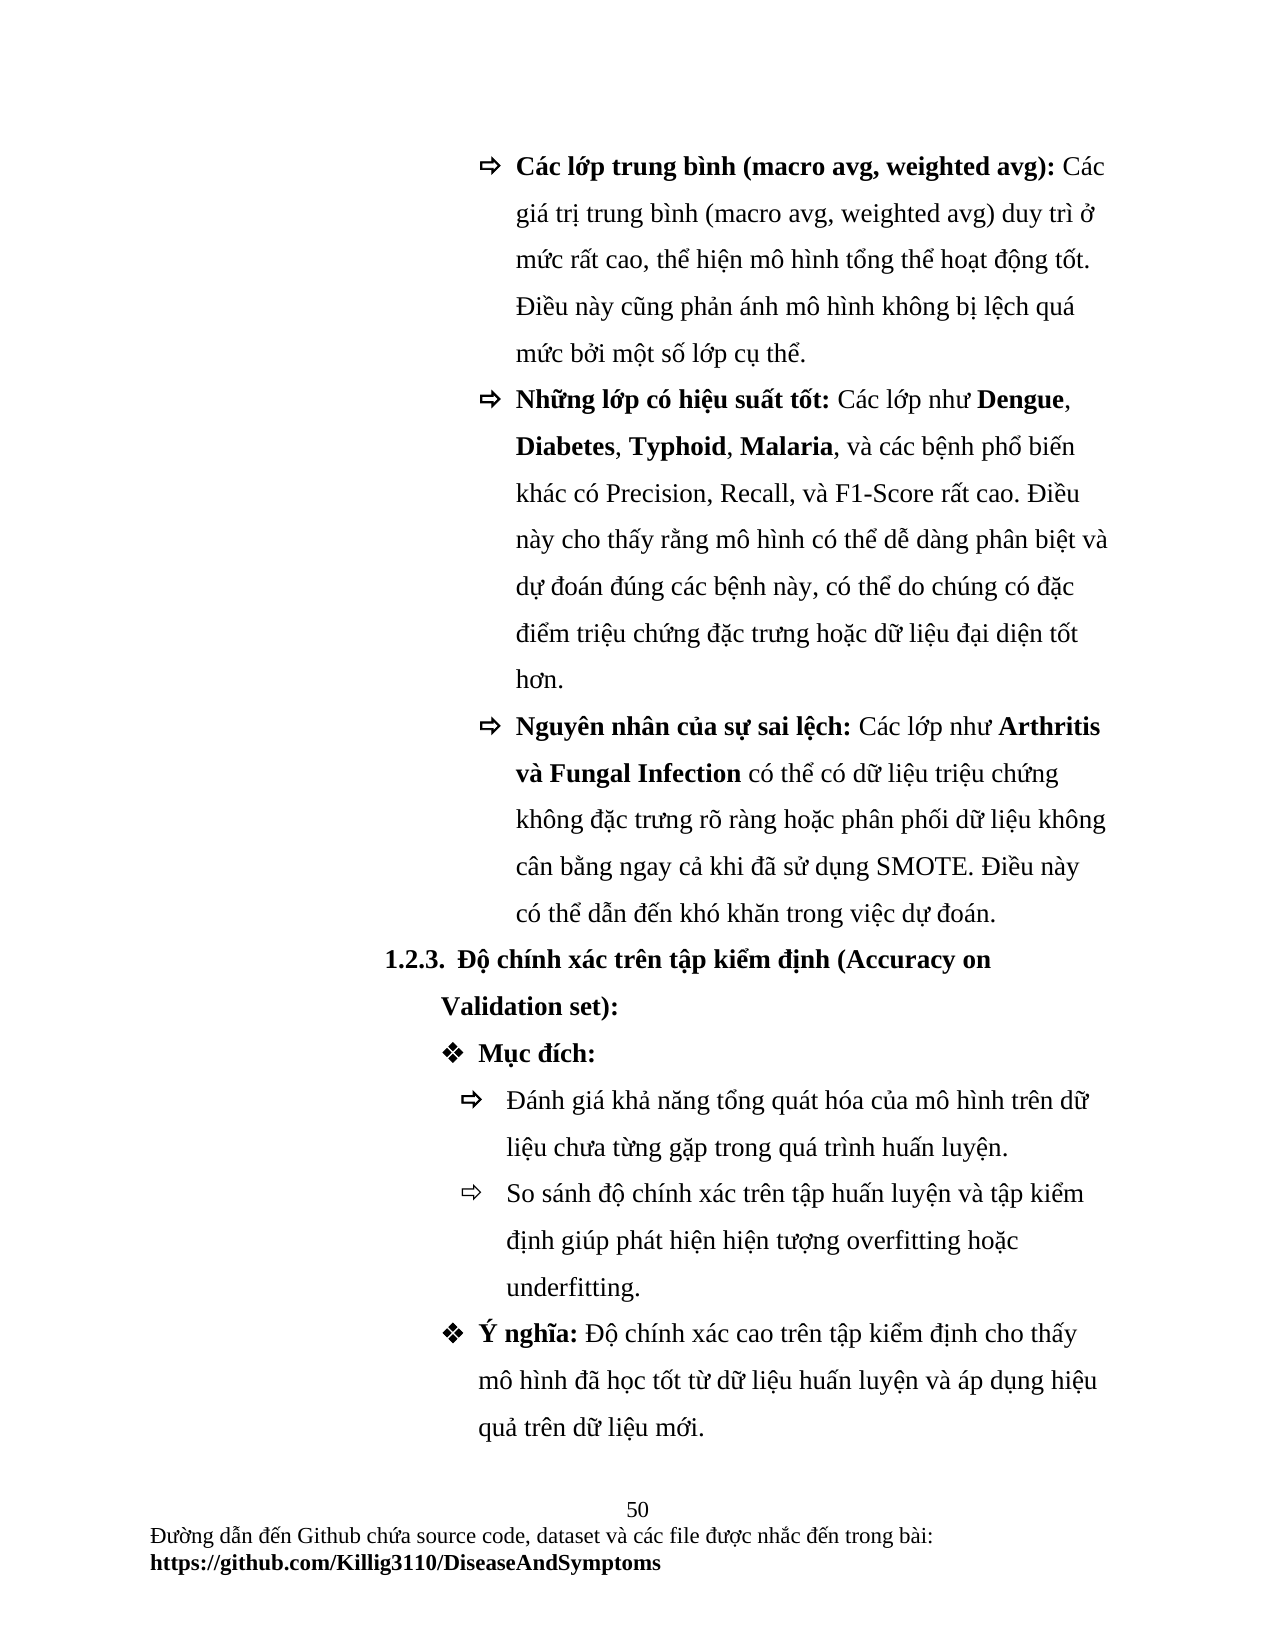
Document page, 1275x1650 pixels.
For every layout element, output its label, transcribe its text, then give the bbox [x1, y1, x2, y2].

list Độ chính xác trên tập kiểm định (Accuracy on Validation set): [384, 944, 1111, 1021]
list Ý nghĩa: Độ chính xác cao trên tập kiểm định cho thấy mô hình đã học tốt từ dữ liệu huấn luyện và áp dụng hiệu quả trên dữ liệu mới. [441, 1317, 1111, 1442]
list Những lớp có hiệu suất tốt: Các lớp như Dengue, Diabetes, Typhoid, Malaria, và các bệnh phổ biến khác có Precision, Recall, và F1-Score rất cao. Điều này cho thấy rằng mô hình có thể dễ dàng phân biệt và dự đoán đúng các bệnh này, có thể do chúng có đặc điểm triệu chứng đặc trưng hoặc dữ liệu đại diện tốt hơn. [478, 383, 1111, 695]
list Mục đích: [441, 1037, 1111, 1068]
list Các lớp trung bình (macro avg, weighted avg): Các giá trị trung bình (macro avg, weighted avg) duy trì ở mức rất cao, thể hiện mô hình tổng thể hoạt động tốt. Điều này cũng phản ánh mô hình không bị lệch quá mức bởi một số lớp cụ thể. [478, 150, 1125, 368]
list So sánh độ chính xác trên tập huấn luyện và tập kiểm định giúp phát hiện hiện tượng overfitting hoặc underfitting. [459, 1177, 1111, 1302]
list Đánh giá khả năng tổng quát hóa của mô hình trên dữ liệu chưa từng gặp trong quá trình huấn luyện. [459, 1084, 1111, 1162]
list Nguyên nhân của sự sai lệch: Các lớp như Arthritis và Fungal Infection có thể có dữ liệu triệu chứng không đặc trưng rõ ràng hoặc phân phối dữ liệu không cân bằng ngay cả khi đã sử dụng SMOTE. Điều này có thể dẫn đến khó khăn trong việc dự đoán. [478, 710, 1111, 928]
